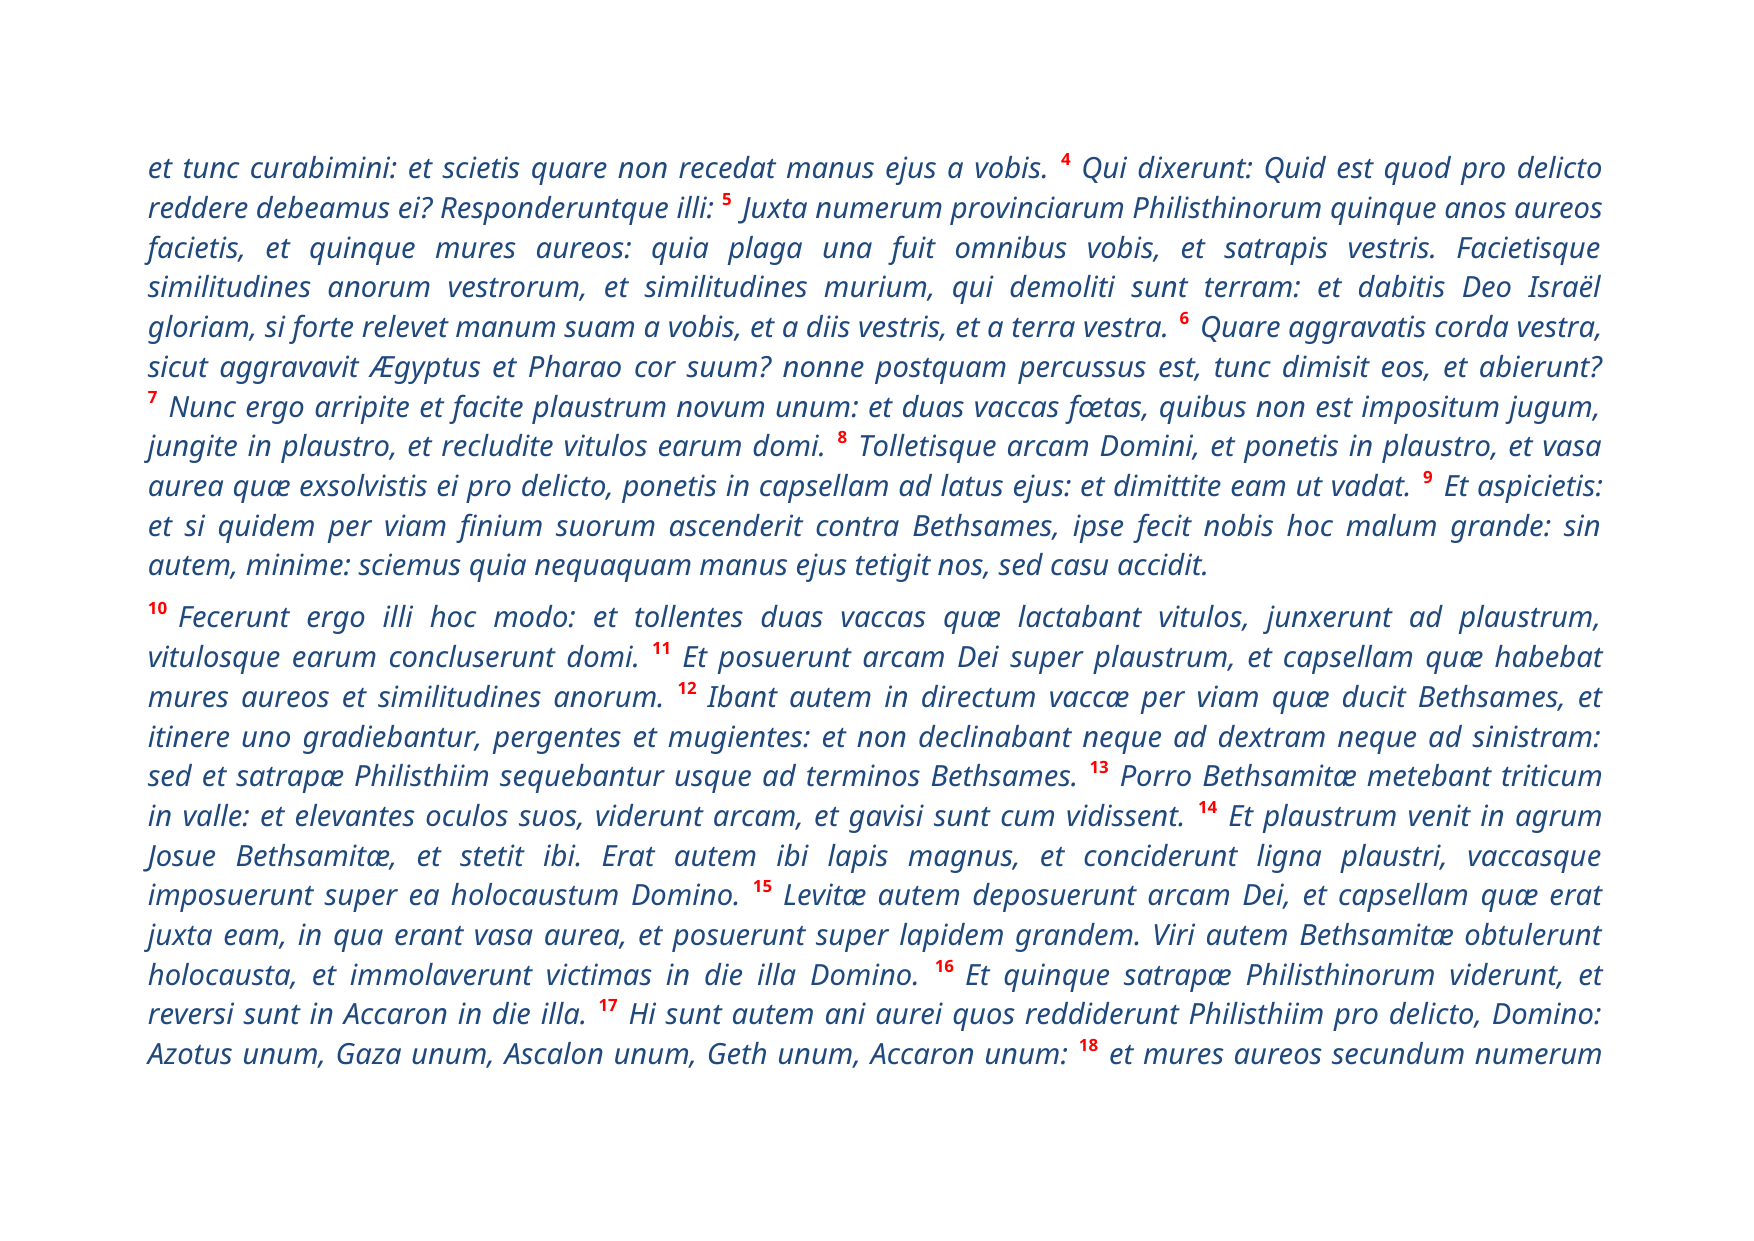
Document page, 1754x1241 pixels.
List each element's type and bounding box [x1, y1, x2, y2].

text [148, 597, 1606, 1073]
text [148, 148, 1606, 584]
